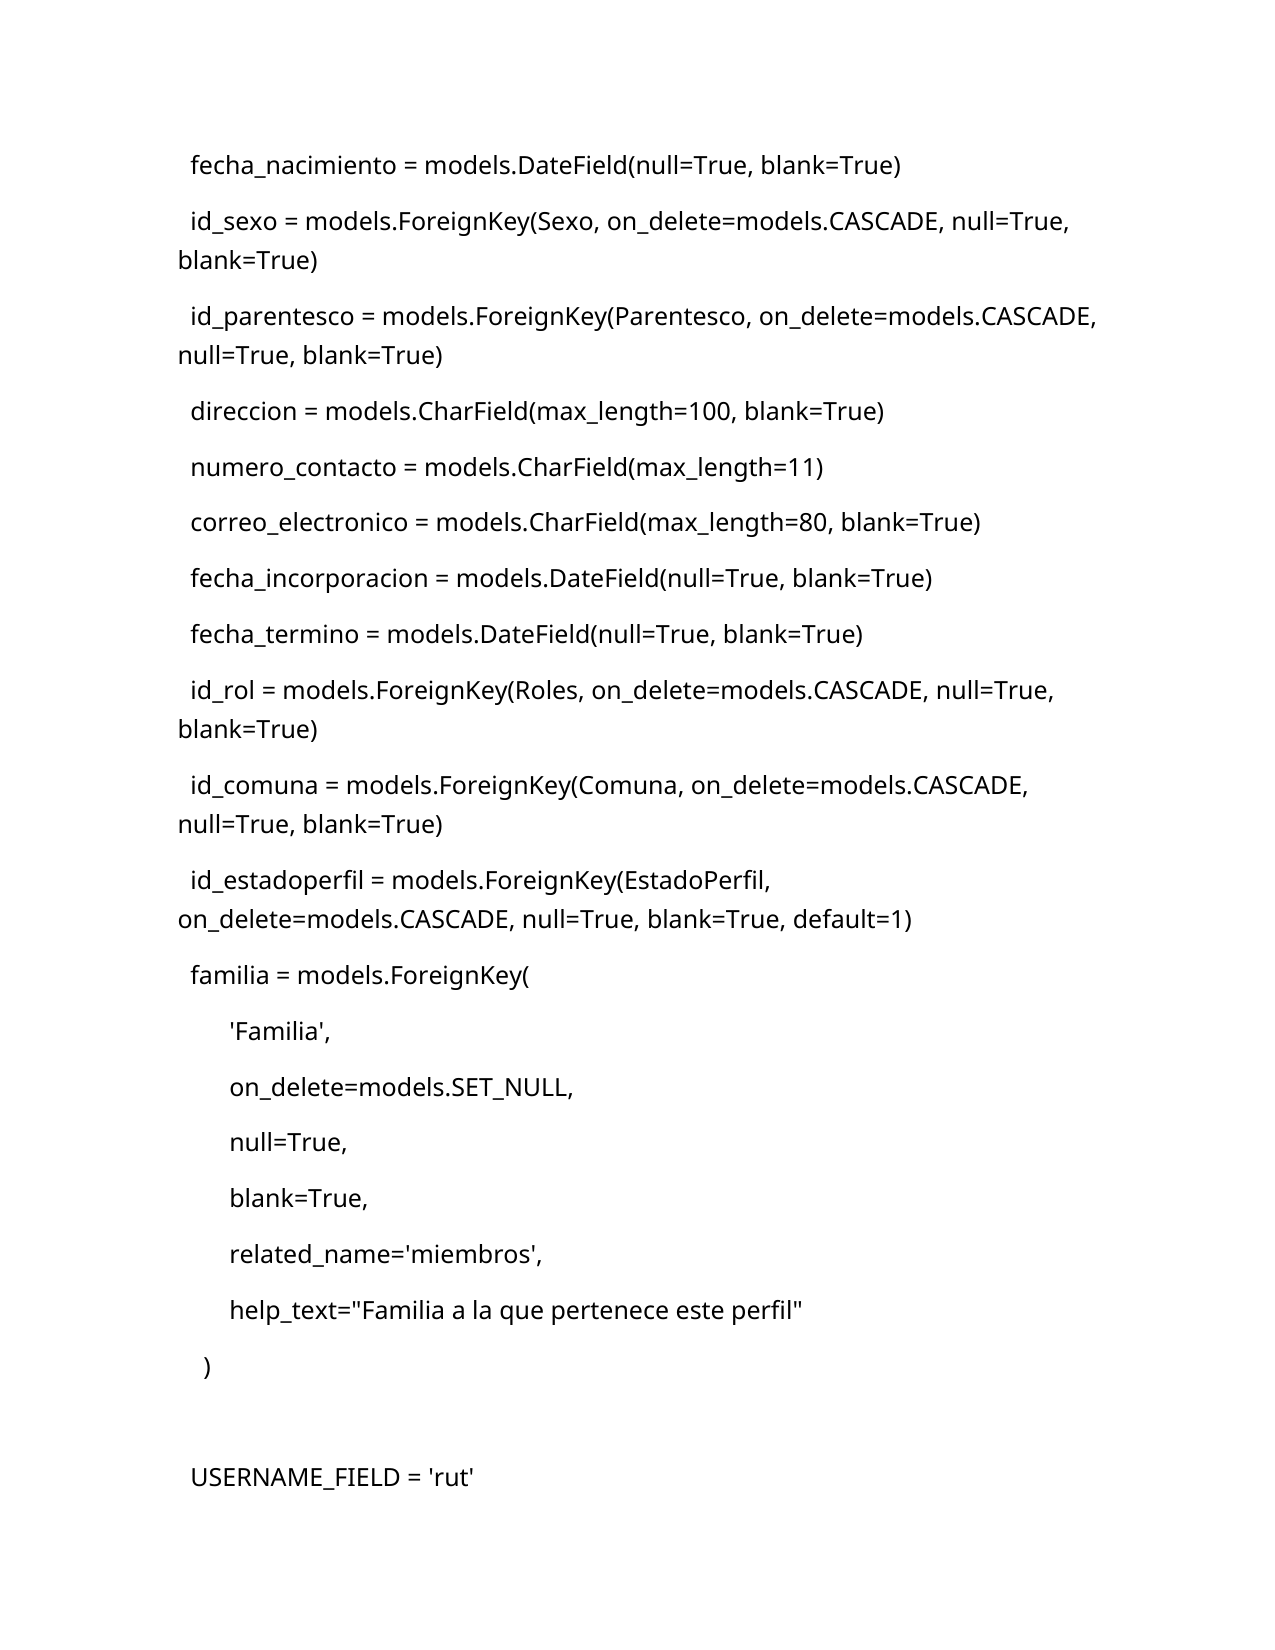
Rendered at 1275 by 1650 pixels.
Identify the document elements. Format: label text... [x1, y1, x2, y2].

text ) [177, 1348, 1098, 1382]
text direccion = models.CharField(max_length=100, blank=True) [177, 393, 1098, 427]
text id_sexo = models.ForeignKey(Sexo, on_delete=models.CASCADE, null=True, blank=True) [177, 203, 1098, 277]
text id_comuna = models.ForeignKey(Comuna, on_delete=models.CASCADE, null=True, blank=True) [177, 768, 1098, 841]
text numero_contacto = models.CharField(max_length=11) [177, 449, 1098, 483]
text id_parentesco = models.ForeignKey(Parentesco, on_delete=models.CASCADE, null=True, blank=True) [177, 298, 1098, 372]
text fecha_nacimiento = models.DateField(null=True, blank=True) [177, 148, 1098, 182]
text fecha_incorporacion = models.DateField(null=True, blank=True) [177, 561, 1098, 595]
text fecha_termino = models.DateField(null=True, blank=True) [177, 617, 1098, 651]
text related_name='miembros', [177, 1237, 1098, 1271]
text blank=True, [177, 1181, 1098, 1215]
text USERNAME_FIELD = 'rut' [177, 1460, 1098, 1494]
text familia = models.ForeignKey( [177, 958, 1098, 992]
text correo_electronico = models.CharField(max_length=80, blank=True) [177, 505, 1098, 539]
text id_rol = models.ForeignKey(Roles, on_delete=models.CASCADE, null=True, blank=True) [177, 673, 1098, 746]
text on_delete=models.SET_NULL, [177, 1069, 1098, 1103]
text 'Familia', [177, 1013, 1098, 1047]
text null=True, [177, 1125, 1098, 1159]
text id_estadoperfil = models.ForeignKey(EstadoPerfil, on_delete=models.CASCADE, null=True, blank=True, default=1) [177, 863, 1098, 936]
text help_text="Familia a la que pertenece este perfil" [177, 1293, 1098, 1327]
